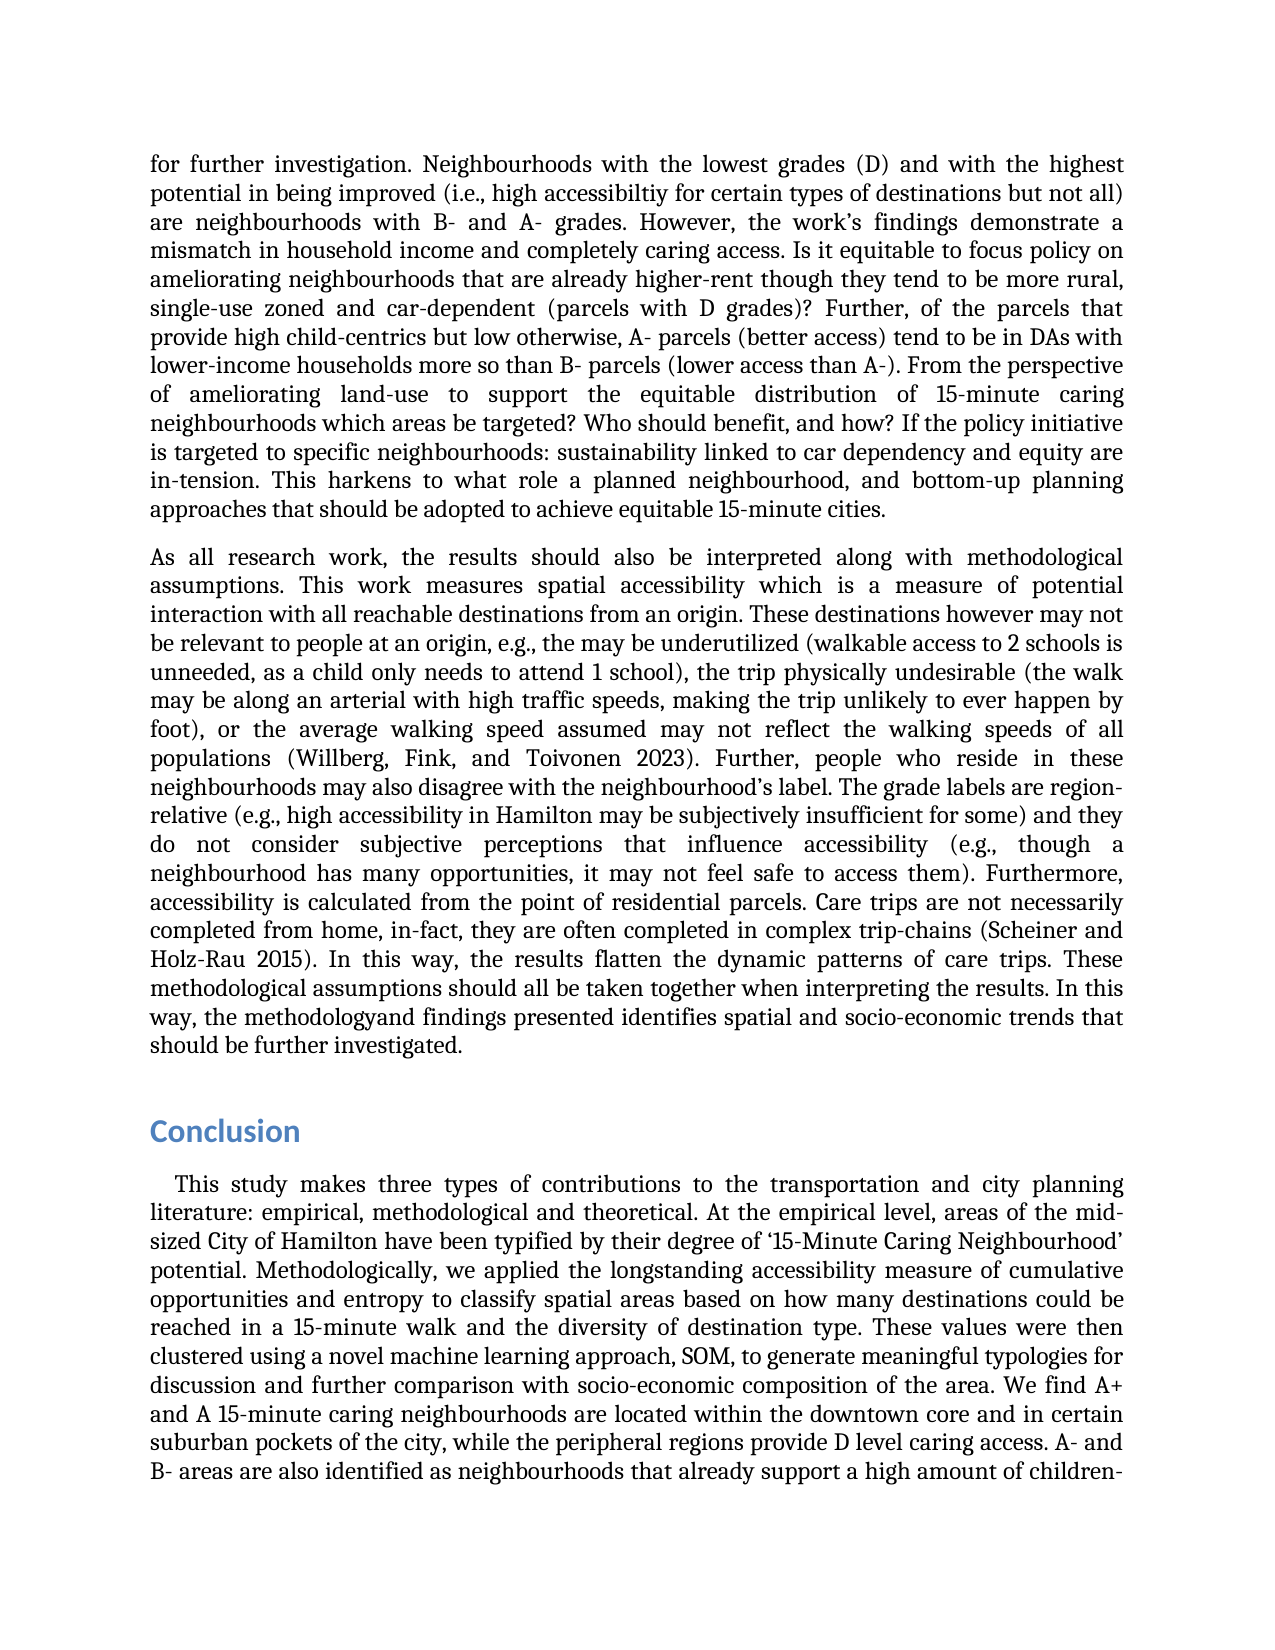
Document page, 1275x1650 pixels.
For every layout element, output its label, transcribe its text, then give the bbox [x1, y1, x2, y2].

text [150, 1169, 1125, 1486]
subtitle Conclusion [150, 1110, 1125, 1151]
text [150, 150, 1125, 524]
text As all research work, the results should also be interpreted along with methodological assumptions. This work measures spatial accessibility which is a measure of potential interaction with all reachable destinations from an origin. These destinations however may not be relevant to people at an origin, e.g., the may be underutilized (walkable access to 2 schools is unneeded, as a child only needs to attend 1 school), the trip physically undesirable (the walk may be along an arterial with high traffic speeds, making the trip unlikely to ever happen by foot), or the average walking speed assumed may not reflect the walking speeds of all populations (Willberg, Fink, and Toivonen 2023). Further, people who reside in these neighbourhoods may also disagree with the neighbourhood’s label. The grade labels are region-relative (e.g., high accessibility in Hamilton may be subjectively insufficient for some) and they do not consider subjective perceptions that influence accessibility (e.g., though a neighbourhood has many opportunities, it may not feel safe to access them). Furthermore, accessibility is calculated from the point of residential parcels. Care trips are not necessarily completed from home, in-fact, they are often completed in complex trip-chains (Scheiner and Holz-Rau 2015). In this way, the results flatten the dynamic patterns of care trips. These methodological assumptions should all be taken together when interpreting the results. In this way, the methodologyand findings presented identifies spatial and socio-economic trends that should be further investigated. [150, 542, 1125, 1060]
